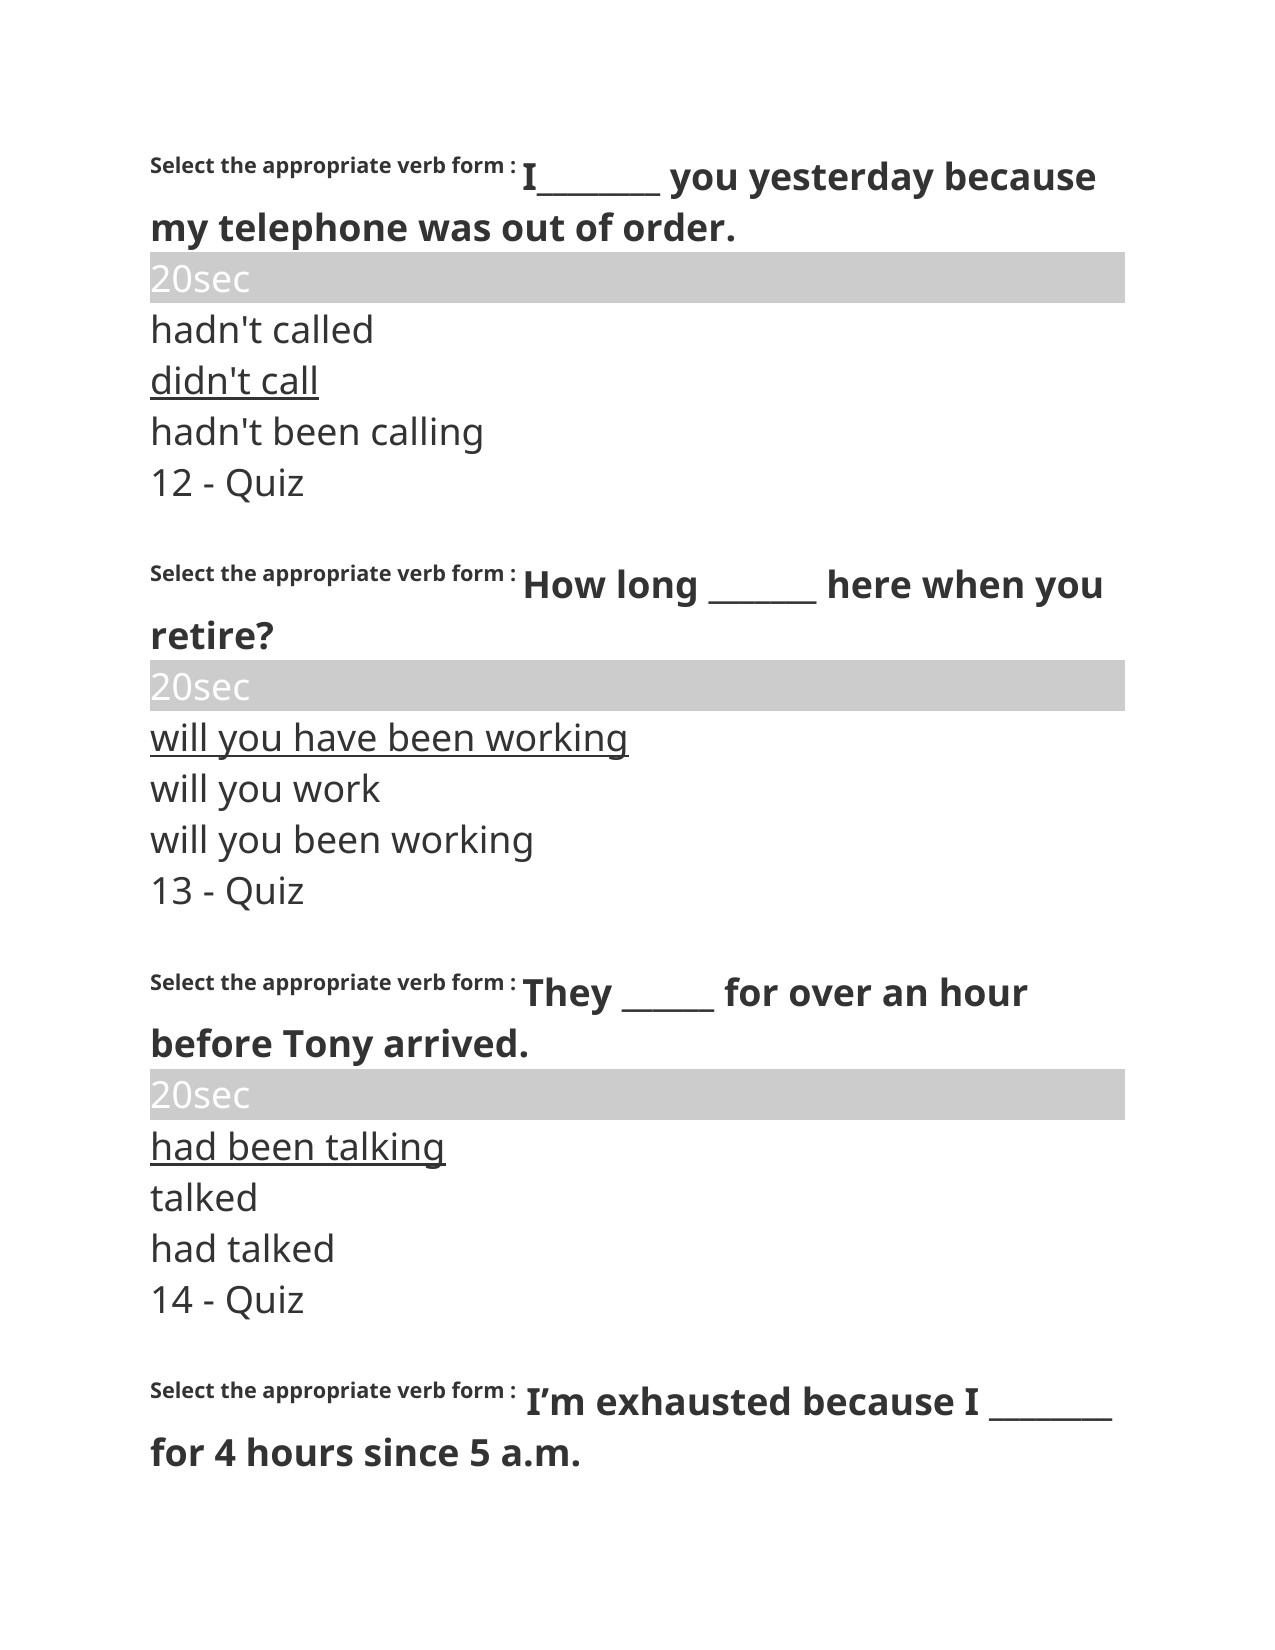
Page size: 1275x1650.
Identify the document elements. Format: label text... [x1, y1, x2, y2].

text 20sec [150, 252, 1125, 303]
text will you been working [150, 813, 1125, 864]
text had been talking [150, 1120, 1125, 1171]
text talked [150, 1171, 1125, 1222]
text 20sec [150, 1069, 1125, 1120]
text hadn't been calling [150, 405, 1125, 456]
text will you have been working [150, 711, 1125, 762]
text Select the appropriate verb form : How long _______ here when you retire? [150, 558, 1125, 660]
text 13 - Quiz [150, 864, 1125, 916]
text will you work [150, 762, 1125, 813]
text Select the appropriate verb form : They ______ for over an hour before Tony arrived. [150, 967, 1125, 1069]
text 14 - Quiz [150, 1273, 1125, 1324]
text had talked [150, 1222, 1125, 1273]
text didn't call [150, 354, 1125, 405]
text Select the appropriate verb form : I’m exhausted because I ________ for 4 hours since 5 a.m. [150, 1375, 1125, 1477]
text 20sec [150, 660, 1125, 711]
text Select the appropriate verb form : I________ you yesterday because my telephone was out of order. [150, 150, 1125, 252]
text hadn't called [150, 303, 1125, 354]
text 12 - Quiz [150, 456, 1125, 507]
